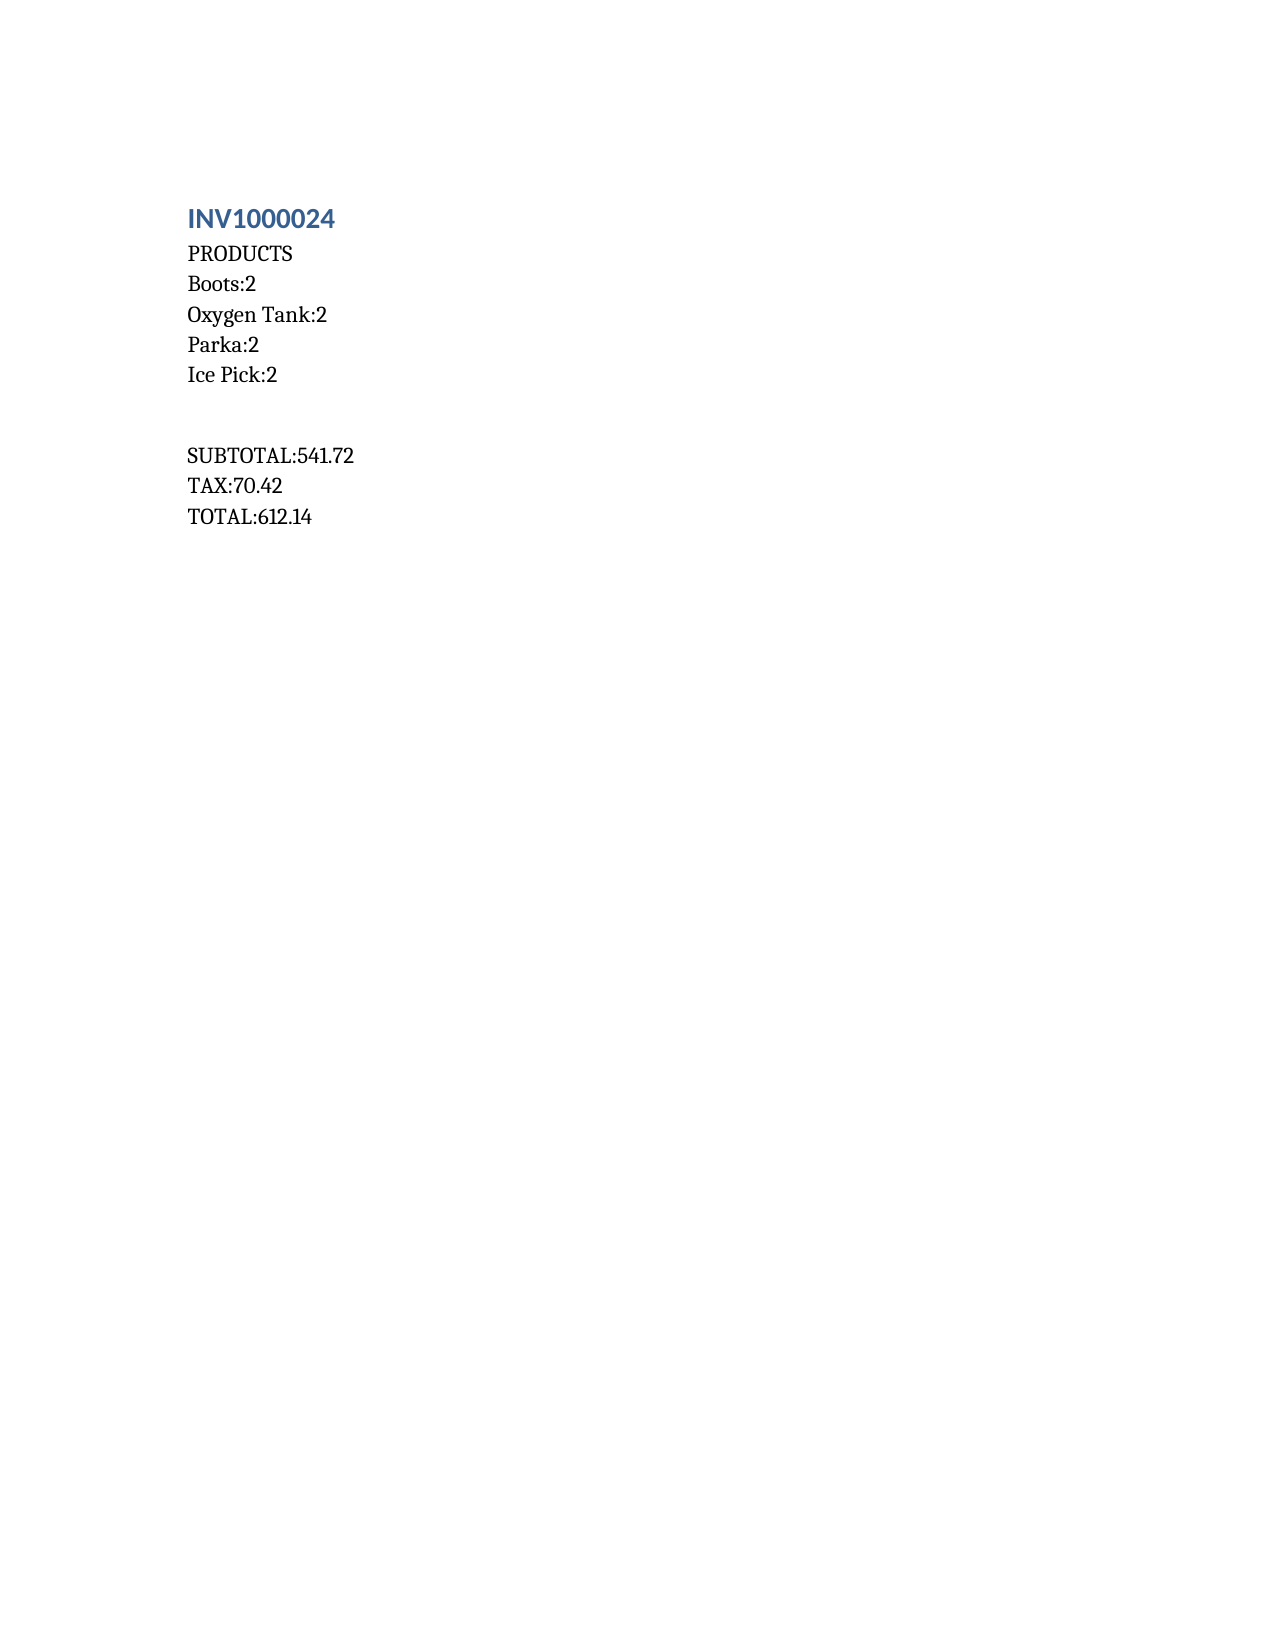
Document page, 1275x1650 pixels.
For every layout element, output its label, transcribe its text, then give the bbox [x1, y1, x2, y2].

text SUBTOTAL:541.72 TAX:70.42 TOTAL:612.14 [187, 443, 1087, 530]
subtitle INV1000024 [187, 200, 1087, 236]
text PRODUCTS Boots:2 Oxygen Tank:2 Parka:2 Ice Pick:2 [187, 241, 1087, 418]
